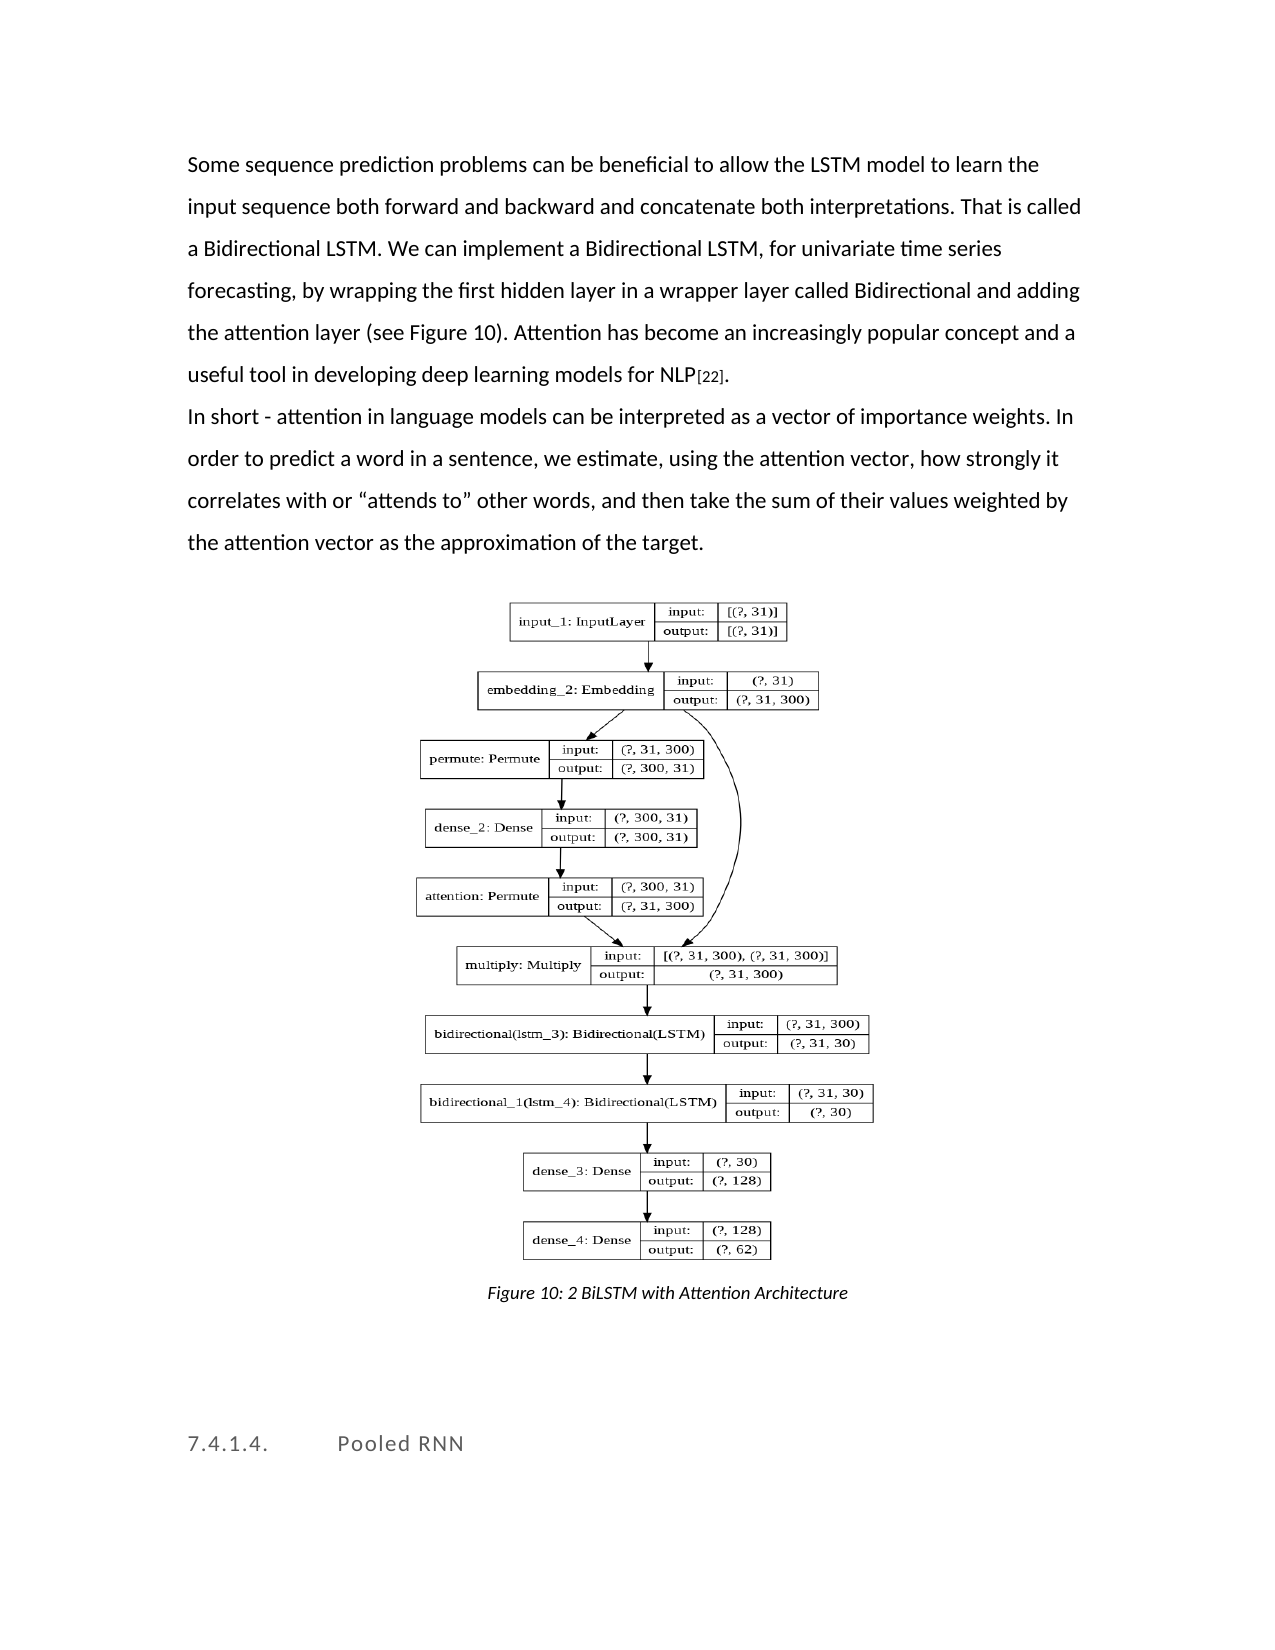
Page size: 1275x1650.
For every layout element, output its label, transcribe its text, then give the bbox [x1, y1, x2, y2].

subtitle Pooled RNN [187, 1429, 1087, 1457]
picture [412, 600, 877, 1263]
list In short - attention in language models can be interpreted as a vector of importance weights. In order to predict a word in a sentence, we estimate, using the attention vector, how strongly it correlates with or “attends to” other words, and then take the sum of their values weighted by the attention vector as the approximation of the target. [187, 402, 1087, 556]
text Figure 10: 2 BiLSTM with Attention Architecture [412, 1281, 1087, 1304]
list Some sequence prediction problems can be beneficial to allow the LSTM model to learn the input sequence both forward and backward and concatenate both interpretations. That is called a Bidirectional LSTM. We can implement a Bidirectional LSTM, for univariate time series forecasting, by wrapping the first hidden layer in a wrapper layer called Bidirectional and adding the attention layer (see Figure 10). Attention has become an increasingly popular concept and a useful tool in developing deep learning models for NLP[22]. [187, 150, 1087, 388]
